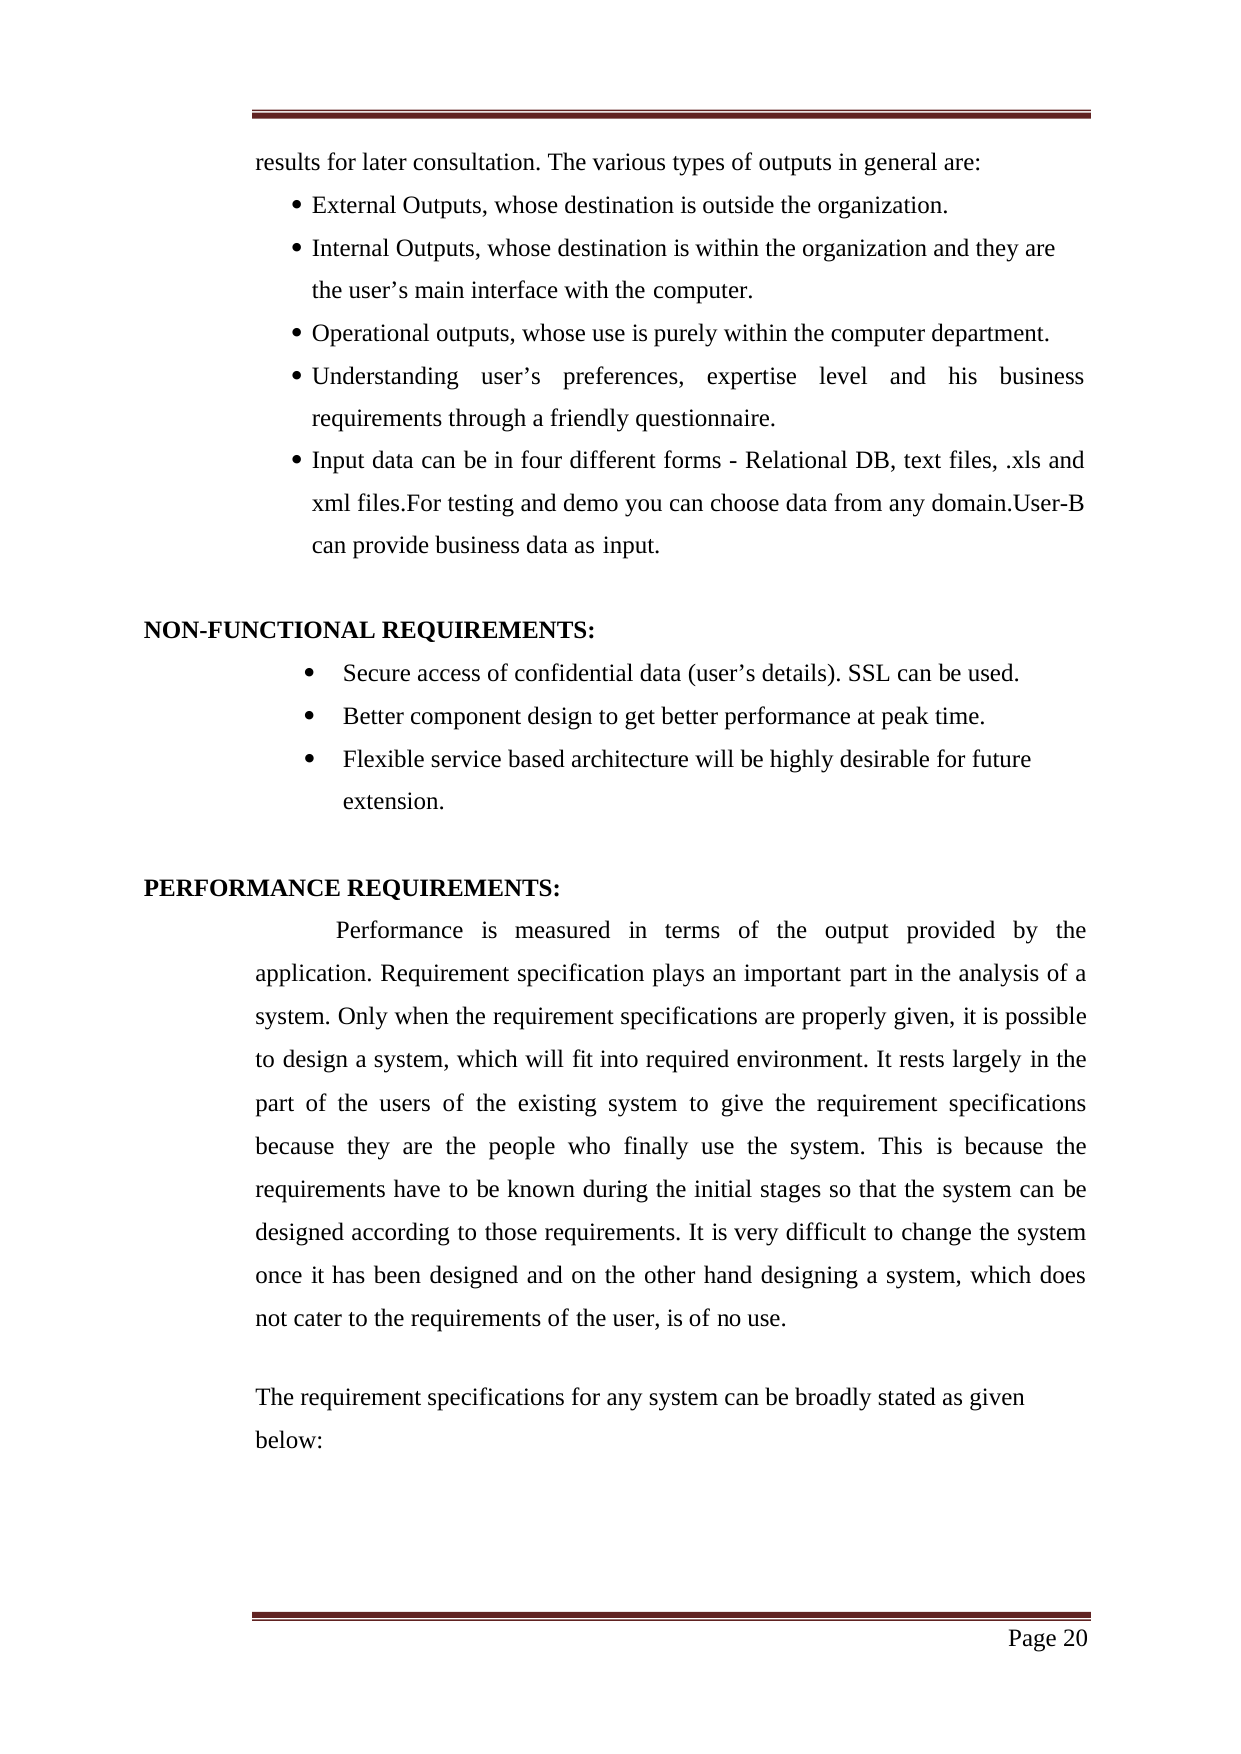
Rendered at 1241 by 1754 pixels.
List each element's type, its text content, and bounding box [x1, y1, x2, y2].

list Better component design to get better performance at peak time. [305, 701, 1201, 729]
list External Outputs, whose destination is outside the organization. [292, 190, 1201, 219]
list Understanding user’s preferences, expertise level and his business requirements through a friendly questionnaire. [292, 361, 1085, 432]
list Operational outputs, whose use is purely within the computer department. [292, 318, 1201, 346]
list Input data can be in four different forms - Relational DB, text files, .xls and xml files.For testing and demo you can choose data from any domain.User-B can provide business data as input. [292, 445, 1086, 559]
list Secure access of confidential data (user’s details). SSL can be used. [305, 658, 1201, 687]
text The requirement specifications for any system can be broadly stated as given below: [255, 1382, 1049, 1454]
subtitle PERFORMANCE REQUIREMENTS: [106, 873, 1201, 901]
text Performance is measured in terms of the output provided by the application. Requirement specification plays an important part in the analysis of a system. Only when the requirement specifications are properly given, it is possible to design a system, which will fit into required environment. It rests largely in the part of the users of the existing system to give the requirement specifications because they are the people who finally use the system. This is because the requirements have to be known during the initial stages so that the system can be designed according to those requirements. It is very difficult to change the system once it has been designed and on the other hand designing a system, which does not cater to the requirements of the user, is of no use. [255, 915, 1087, 1332]
text results for later consultation. The various types of outputs in general are: [255, 147, 1201, 176]
subtitle NON-FUNCTIONAL REQUIREMENTS: [106, 615, 1201, 644]
list Internal Outputs, whose destination is within the organization and they are the user’s main interface with the computer. [292, 233, 1086, 304]
list Flexible service based architecture will be highly desirable for future extension. [305, 744, 1085, 815]
